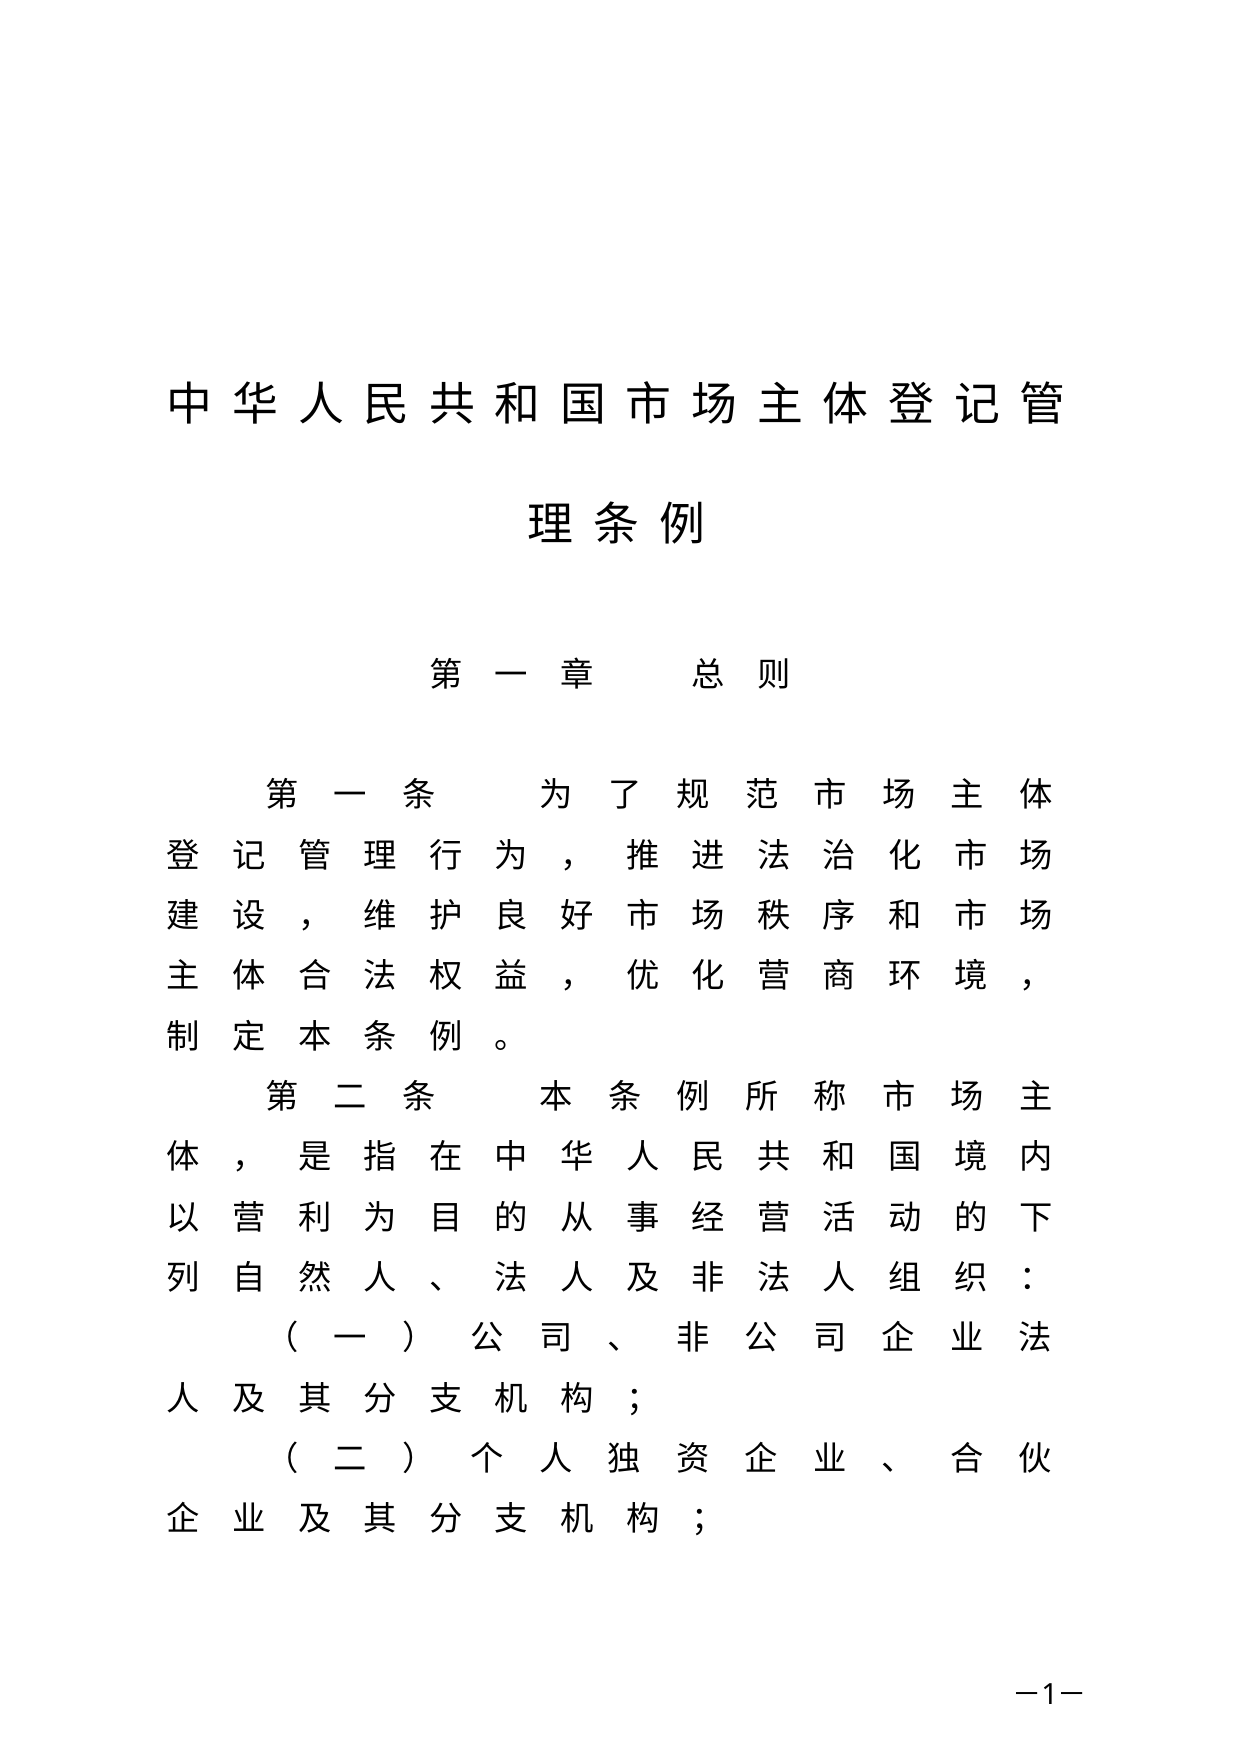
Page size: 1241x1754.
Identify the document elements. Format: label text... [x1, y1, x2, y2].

text （二）个人独资企业、合伙企业及其分支机构； [167, 1426, 1085, 1546]
text 第二条 本条例所称市场主体，是指在中华人民共和国境内以营利为目的从事经营活动的下列自然人、法人及非法人组织： [167, 1064, 1085, 1305]
text （一）公司、非公司企业法人及其分支机构； [167, 1305, 1085, 1426]
text 中华人民共和国市场主体登记管理条例 [167, 340, 1085, 581]
text 第一条 为了规范市场主体登记管理行为，推进法治化市场建设，维护良好市场秩序和市场主体合法权益，优化营商环境，制定本条例。 [167, 762, 1085, 1064]
text 第一章 总则 [167, 642, 1085, 702]
